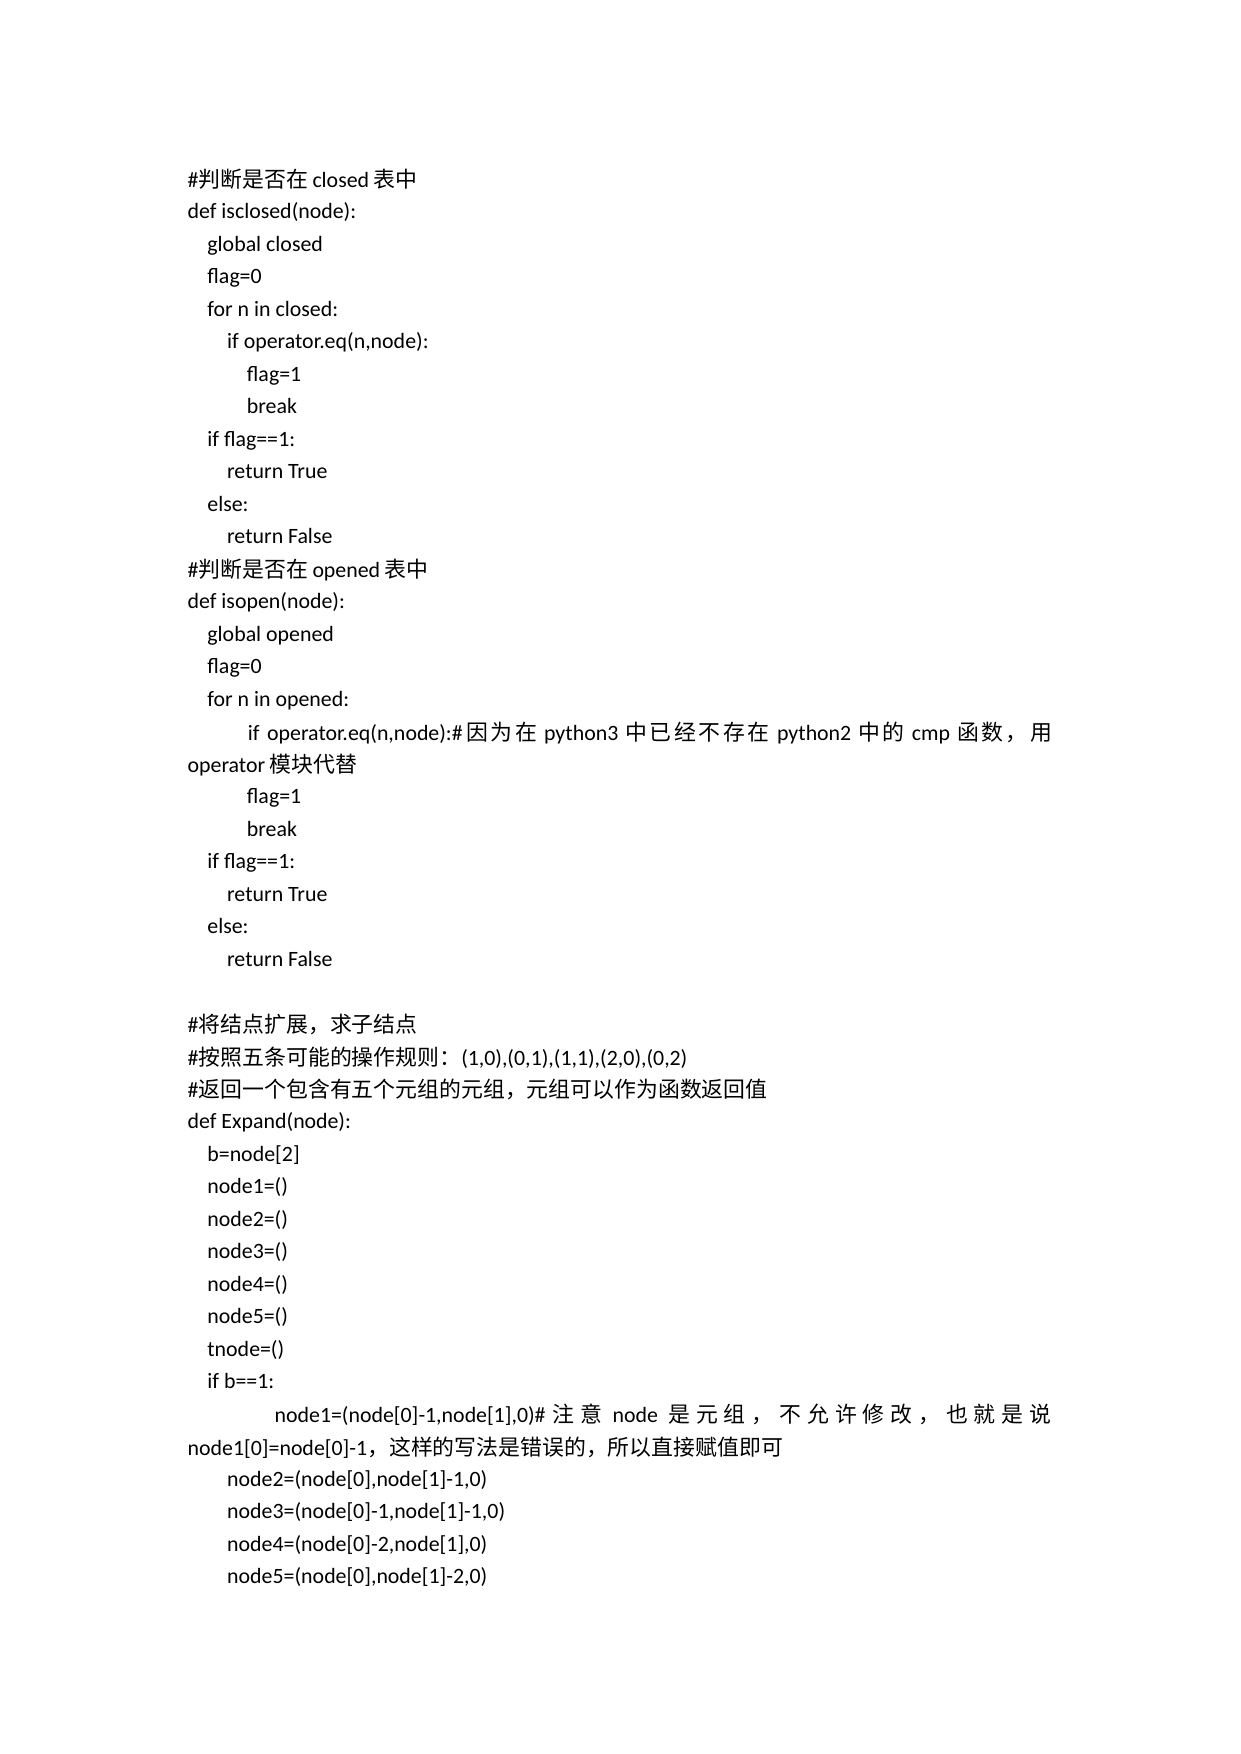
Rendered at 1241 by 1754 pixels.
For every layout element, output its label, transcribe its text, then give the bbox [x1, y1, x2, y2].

text node3=(node[0]-1,node[1]-1,0) [187, 1494, 1053, 1527]
text return False [187, 519, 1053, 552]
text def isclosed(node): [187, 194, 1053, 227]
text break [187, 812, 1053, 844]
text flag=0 [187, 649, 1053, 682]
text for n in opened: [187, 682, 1053, 714]
text return True [187, 877, 1053, 909]
text return False [187, 942, 1053, 974]
text if flag==1: [187, 422, 1053, 454]
text if operator.eq(n,node):#因为在python3中已经不存在python2中的cmp函数，用operator模块代替 [187, 714, 1053, 779]
text node3=() [187, 1234, 1053, 1267]
text else: [187, 487, 1053, 519]
text #按照五条可能的操作规则：(1,0),(0,1),(1,1),(2,0),(0,2) [187, 1039, 1053, 1072]
text for n in closed: [187, 292, 1053, 324]
text node2=(node[0],node[1]-1,0) [187, 1462, 1053, 1494]
text global closed [187, 227, 1053, 259]
text #将结点扩展，求子结点 [187, 1007, 1053, 1039]
text node1=(node[0]-1,node[1],0)#注意node是元组，不允许修改，也就是说node1[0]=node[0]-1，这样的写法是错误的，所以直接赋值即可 [187, 1397, 1053, 1462]
text break [187, 389, 1053, 422]
text node2=() [187, 1202, 1053, 1234]
text flag=0 [187, 259, 1053, 292]
text flag=1 [187, 357, 1053, 389]
text def Expand(node): [187, 1104, 1053, 1137]
text #返回一个包含有五个元组的元组，元组可以作为函数返回值 [187, 1072, 1053, 1104]
text def isopen(node): [187, 584, 1053, 617]
text if operator.eq(n,node): [187, 324, 1053, 357]
text node5=() [187, 1299, 1053, 1332]
text tnode=() [187, 1332, 1053, 1364]
text return True [187, 454, 1053, 487]
text node1=() [187, 1169, 1053, 1202]
text global opened [187, 617, 1053, 649]
text node4=() [187, 1267, 1053, 1299]
text b=node[2] [187, 1137, 1053, 1169]
text else: [187, 909, 1053, 942]
text #判断是否在opened表中 [187, 552, 1053, 584]
text #判断是否在closed表中 [187, 162, 1053, 194]
text flag=1 [187, 779, 1053, 812]
text if flag==1: [187, 844, 1053, 877]
text node4=(node[0]-2,node[1],0) [187, 1527, 1053, 1559]
text if b==1: [187, 1364, 1053, 1397]
text node5=(node[0],node[1]-2,0) [187, 1559, 1053, 1592]
